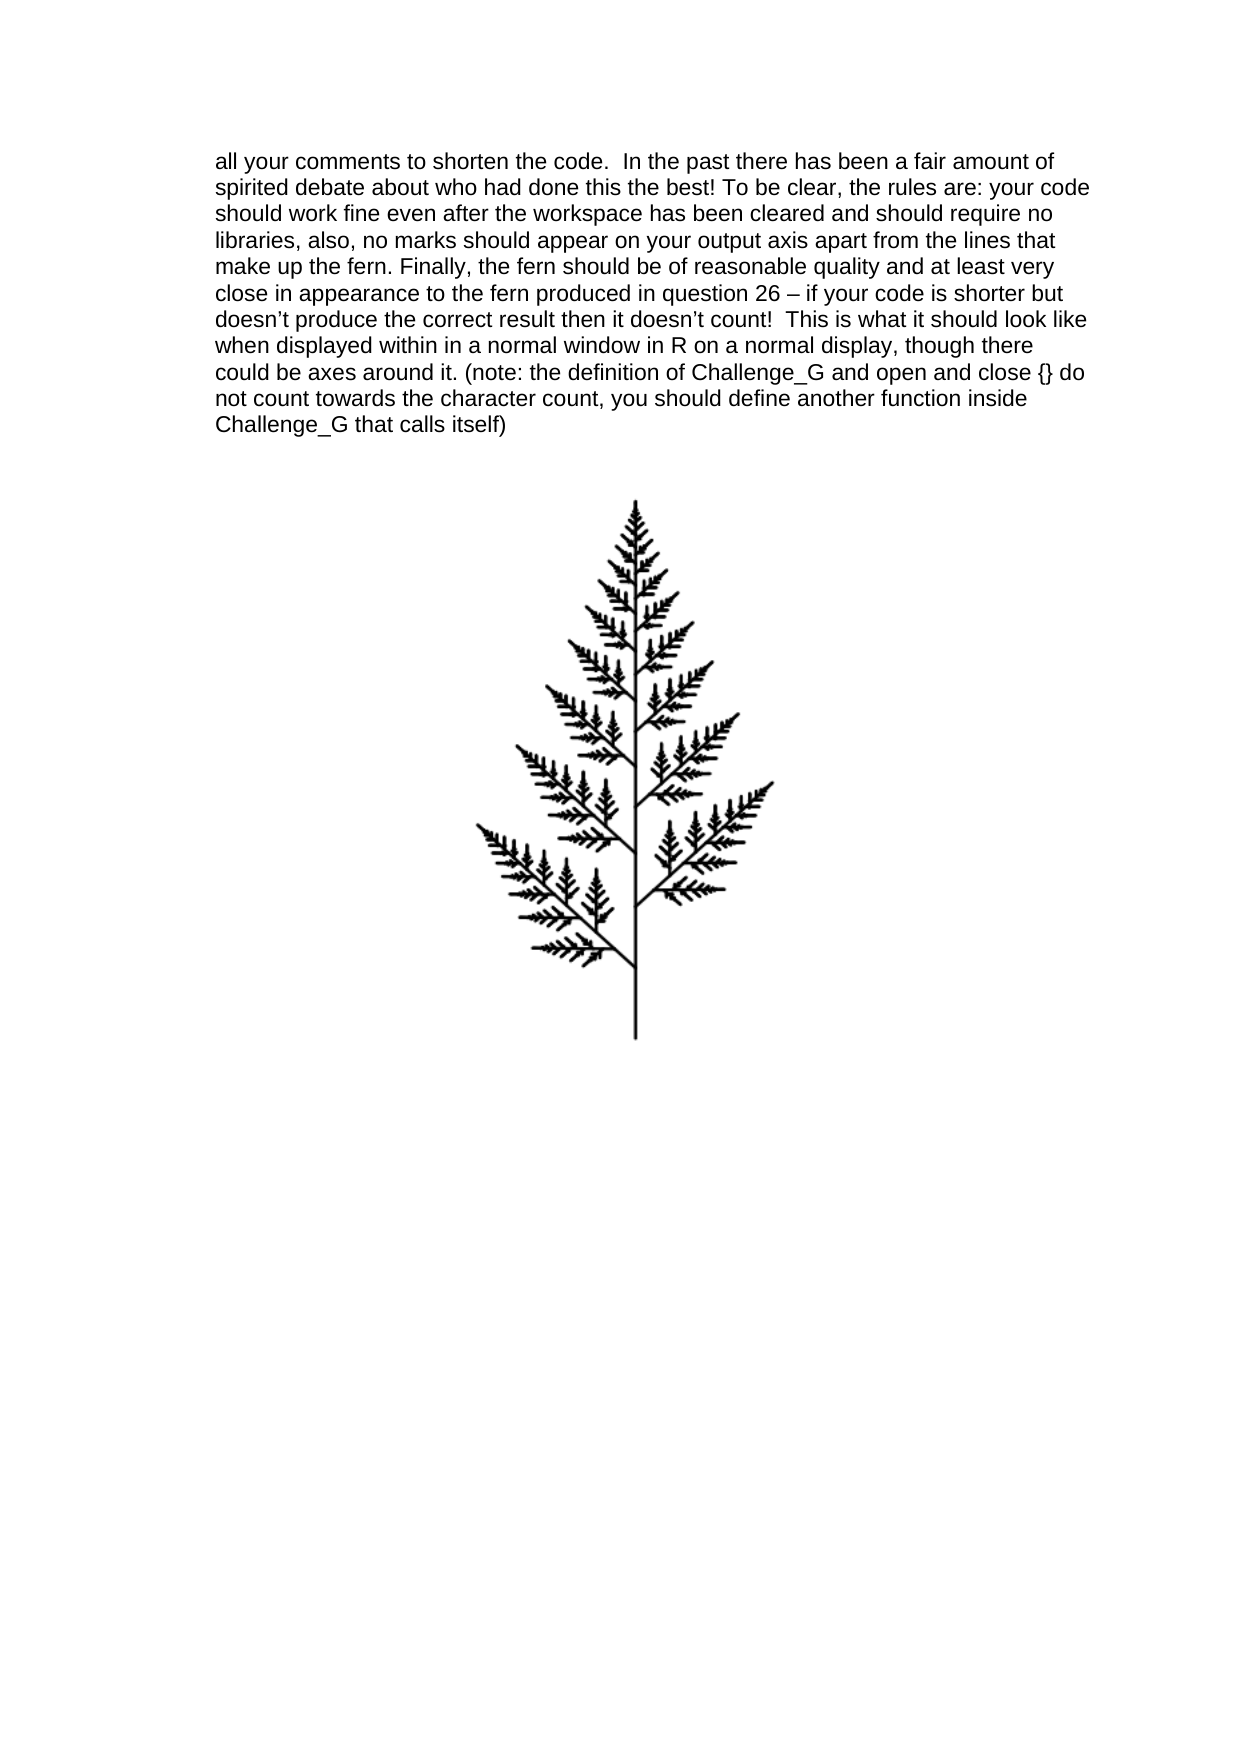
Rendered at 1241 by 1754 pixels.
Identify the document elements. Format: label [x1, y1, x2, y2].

picture [404, 463, 903, 1082]
text [215, 148, 1092, 438]
